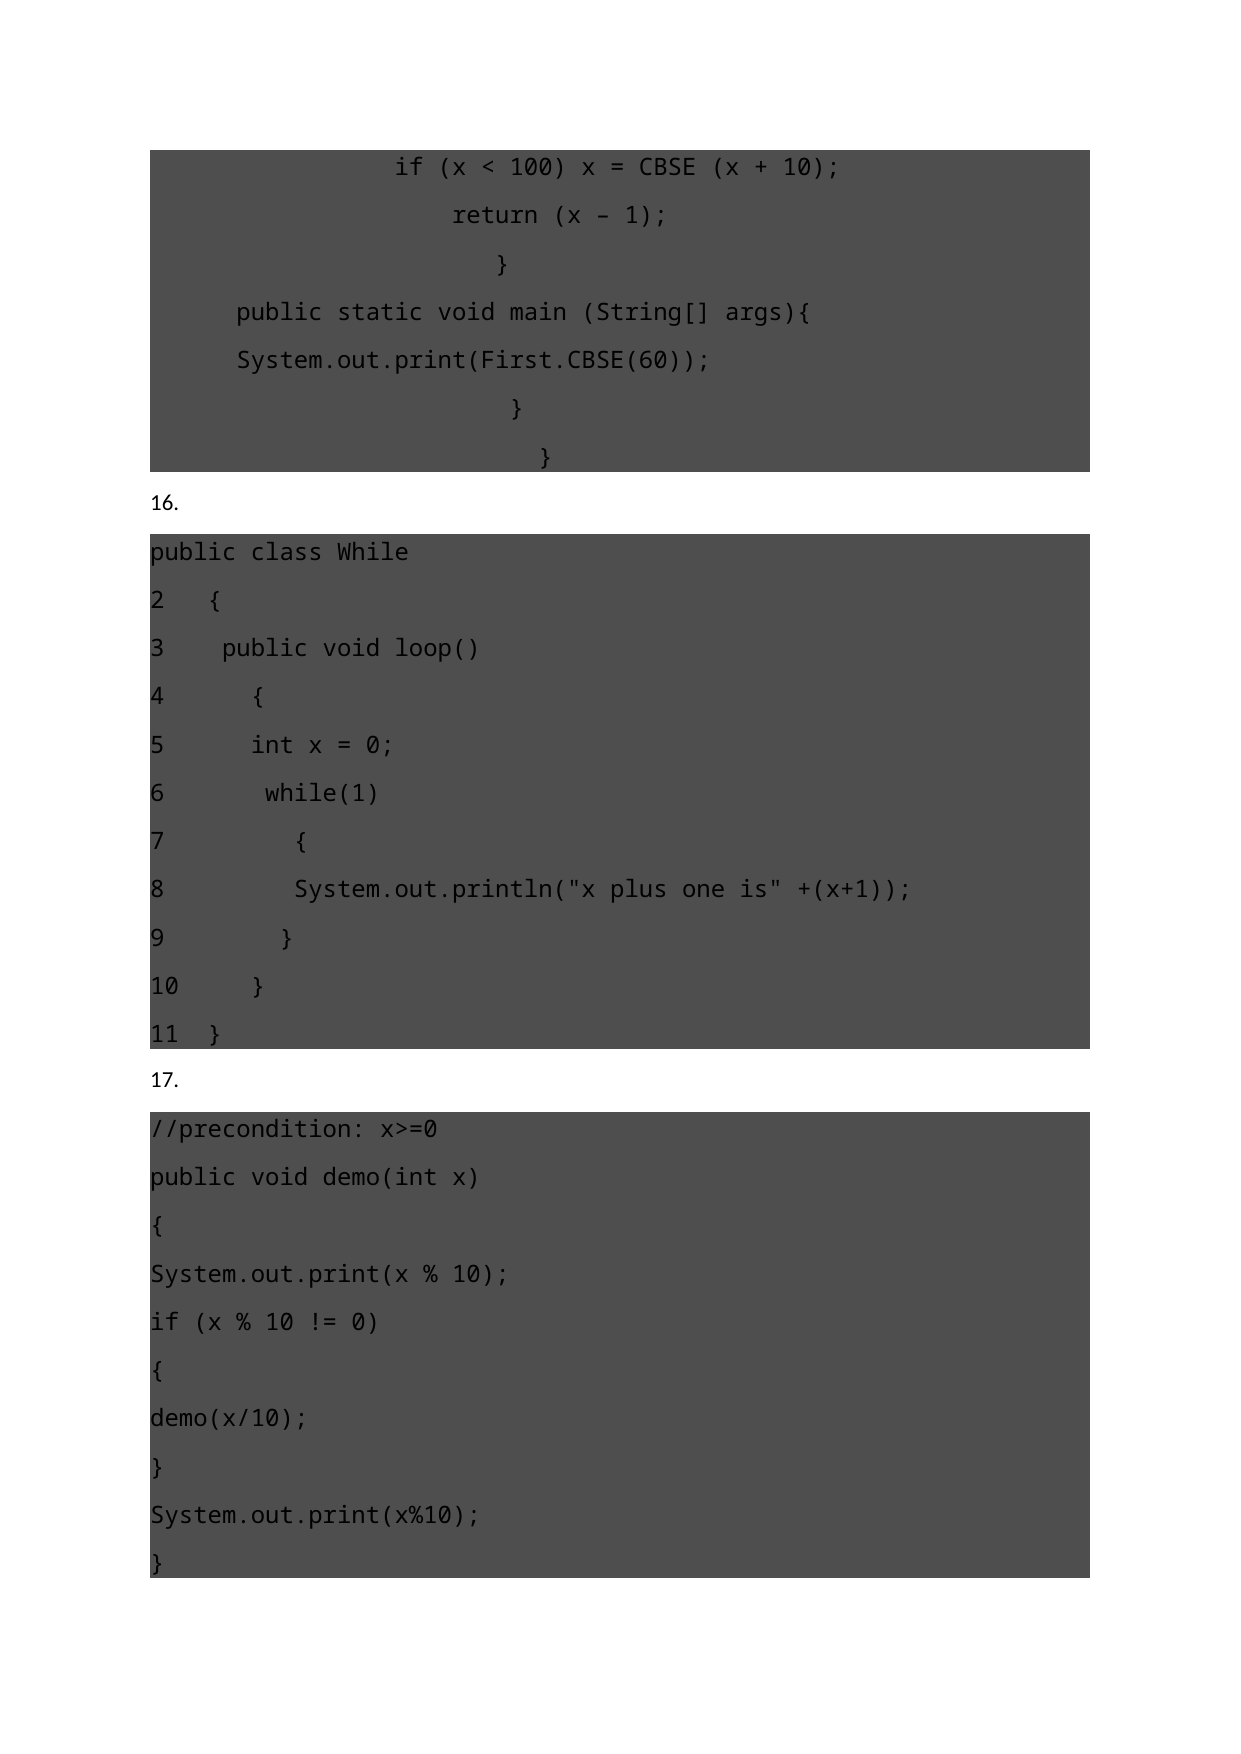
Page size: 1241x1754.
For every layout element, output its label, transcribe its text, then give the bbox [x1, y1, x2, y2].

text } [150, 391, 1090, 424]
text 11 } [150, 1017, 1090, 1049]
text System.out.print(x % 10); [150, 1257, 1090, 1289]
text 8 System.out.println("x plus one is" +(x+1)); [150, 872, 1090, 905]
text { [150, 1353, 1090, 1386]
text System.out.print(x%10); [150, 1498, 1090, 1530]
text } [150, 1546, 1090, 1578]
text 17. [150, 1065, 1090, 1093]
text } [150, 1449, 1090, 1482]
text 2 { [150, 583, 1090, 615]
text 3 public void loop() [150, 631, 1090, 663]
text 9 } [150, 920, 1090, 953]
text 7 { [150, 824, 1090, 856]
text if (x < 100) x = CBSE (x + 10); [150, 150, 1090, 183]
text 10 } [150, 968, 1090, 1001]
text demo(x/10); [150, 1401, 1090, 1434]
text System.out.print(First.CBSE(60)); [150, 343, 1090, 376]
text 5 int x = 0; [150, 727, 1090, 760]
text return (x – 1); [150, 198, 1090, 231]
text public class While [150, 534, 1090, 567]
text if (x % 10 != 0) [150, 1305, 1090, 1337]
text 6 while(1) [150, 776, 1090, 808]
text //precondition: x>=0 [150, 1112, 1090, 1144]
text } [150, 439, 1090, 472]
text public static void main (String[] args){ [150, 295, 1090, 327]
text 16. [150, 488, 1090, 516]
text { [150, 1208, 1090, 1241]
text } [150, 246, 1090, 279]
text public void demo(int x) [150, 1160, 1090, 1193]
text 4 { [150, 679, 1090, 712]
